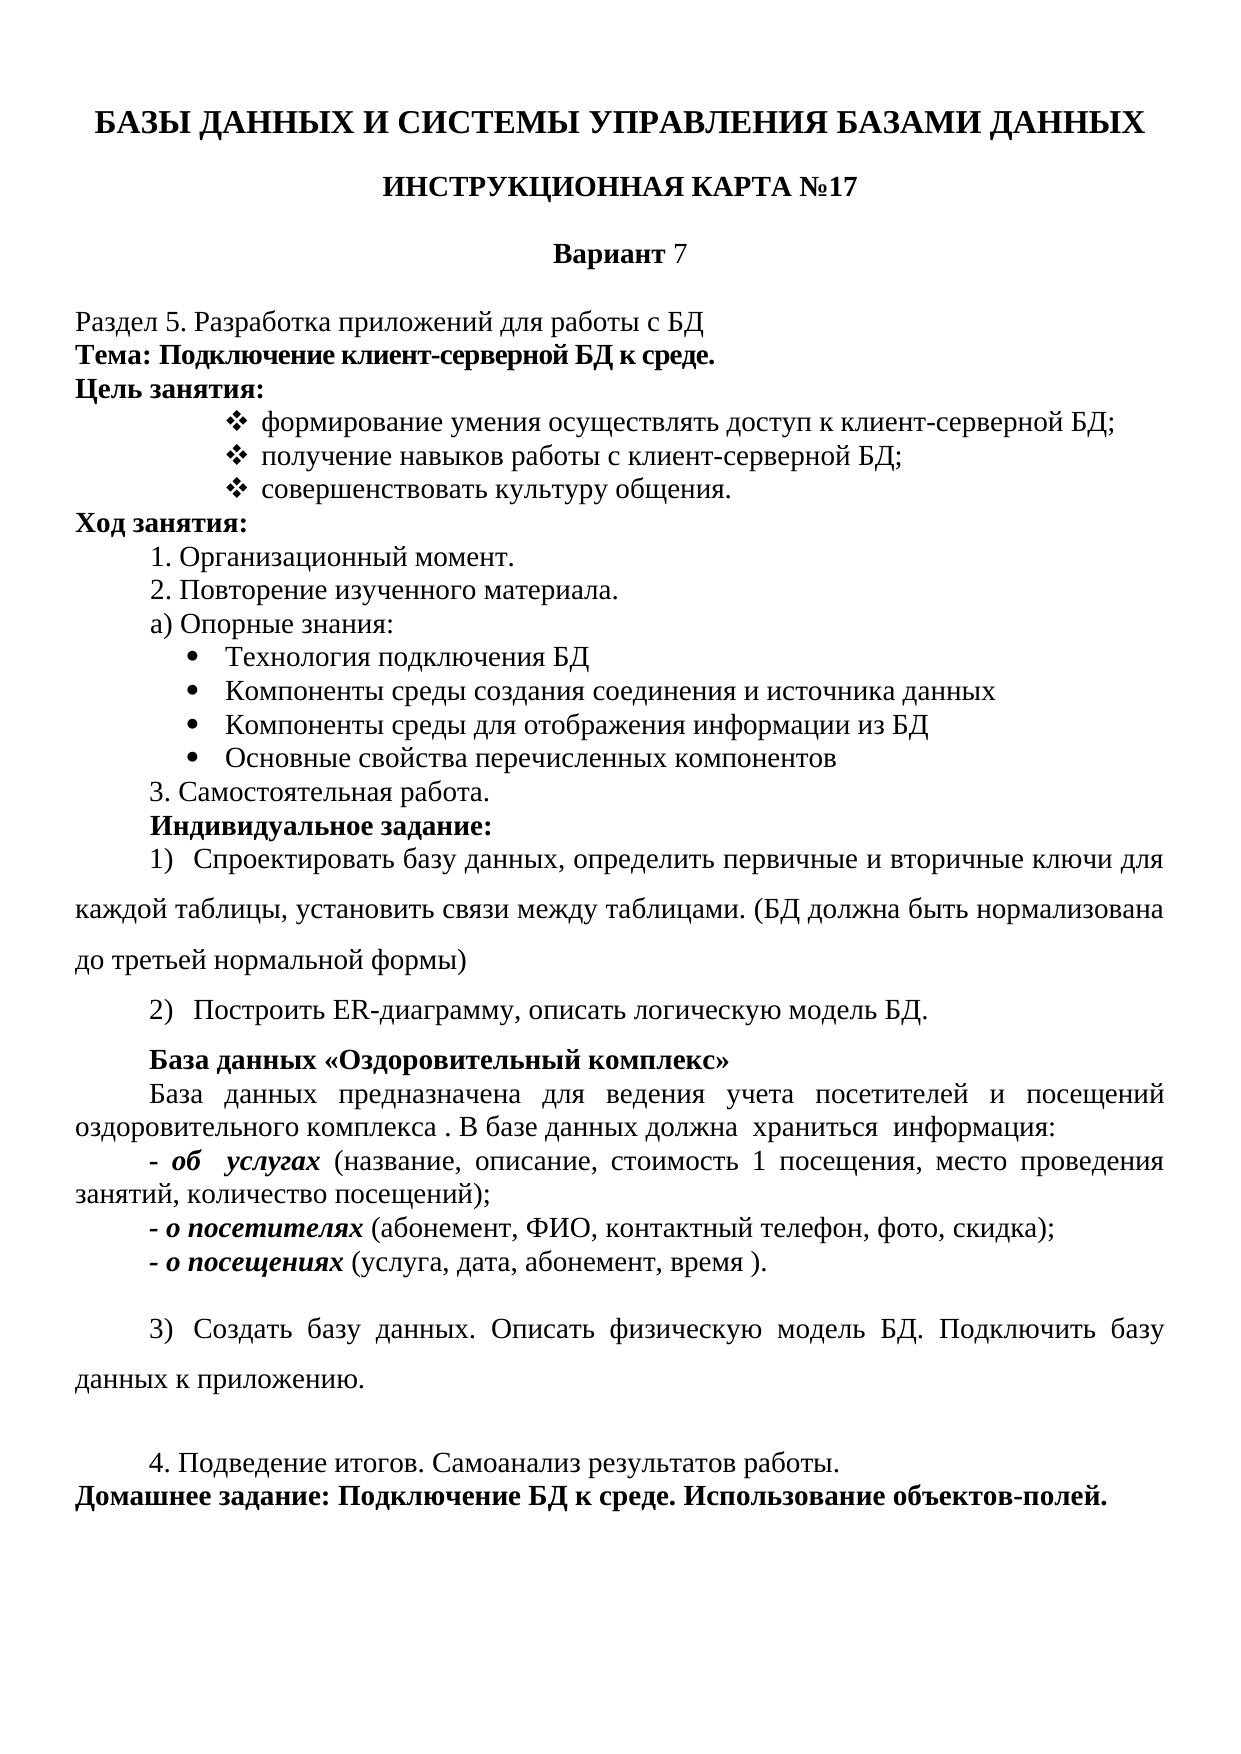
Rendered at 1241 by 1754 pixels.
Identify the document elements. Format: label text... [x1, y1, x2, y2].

list Технология подключения БД [187, 639, 1165, 673]
list Индивидуальное задание: [150, 808, 1165, 841]
text Домашнее задание: Подключение БД к среде. Использование объектов-полей. [75, 1478, 1165, 1512]
text 1. Организационный момент. [150, 539, 1165, 572]
text 3. Самостоятельная работа. [75, 774, 1165, 808]
text Тема: Подключение клиент-серверной БД к среде. [75, 337, 1165, 371]
subtitle ИНСТРУКЦИОННАЯ КАРТА №17 [75, 169, 1165, 203]
list 2. Повторение изученного материала. [150, 572, 1165, 606]
text - об услугах (название, описание, стоимость 1 посещения, место проведения занятий, количество посещений); [75, 1143, 1165, 1210]
text - о посетителях (абонемент, ФИО, контактный телефон, фото, скидка); [75, 1210, 1165, 1244]
text База данных предназначена для ведения учета посетителей и посещений оздоровительного комплекса . В базе данных должна храниться информация: [75, 1076, 1165, 1143]
list Построить ER-диаграмму, описать логическую модель БД. [75, 992, 1165, 1026]
text Раздел 5. Разработка приложений для работы с БД [75, 304, 1165, 337]
text Цель занятия: [75, 371, 1165, 404]
list Компоненты среды для отображения информации из БД [187, 707, 1165, 740]
list формирование умения осуществлять доступ к клиент-серверной БД; [223, 404, 1165, 438]
text - о посещениях (услуга, дата, абонемент, время ). [75, 1244, 1165, 1277]
text Ход занятия: [75, 505, 1165, 539]
list 4. Подведение итогов. Самоанализ результатов работы. [149, 1445, 1165, 1478]
list Создать базу данных. Описать физическую модель БД. Подключить базу данных к приложению. [75, 1311, 1165, 1394]
subtitle БАЗЫ ДАННЫХ И СИСТЕМЫ УПРАВЛЕНИЯ БАЗАМИ ДАННЫХ [75, 102, 1165, 141]
list Компоненты среды создания соединения и источника данных [187, 673, 1165, 707]
list Спроектировать базу данных, определить первичные и вторичные ключи для каждой таблицы, установить связи между таблицами. (БД должна быть нормализована до третьей нормальной формы) [75, 841, 1165, 975]
text Вариант [75, 237, 1165, 270]
list совершенствовать культуру общения. [223, 472, 1165, 505]
list a) Опорные знания: [150, 606, 1165, 639]
list получение навыков работы с клиент-серверной БД; [223, 438, 1165, 472]
list Основные свойства перечисленных компонентов [187, 740, 1165, 774]
text База данных «Оздоровительный комплекс» [75, 1042, 1165, 1076]
